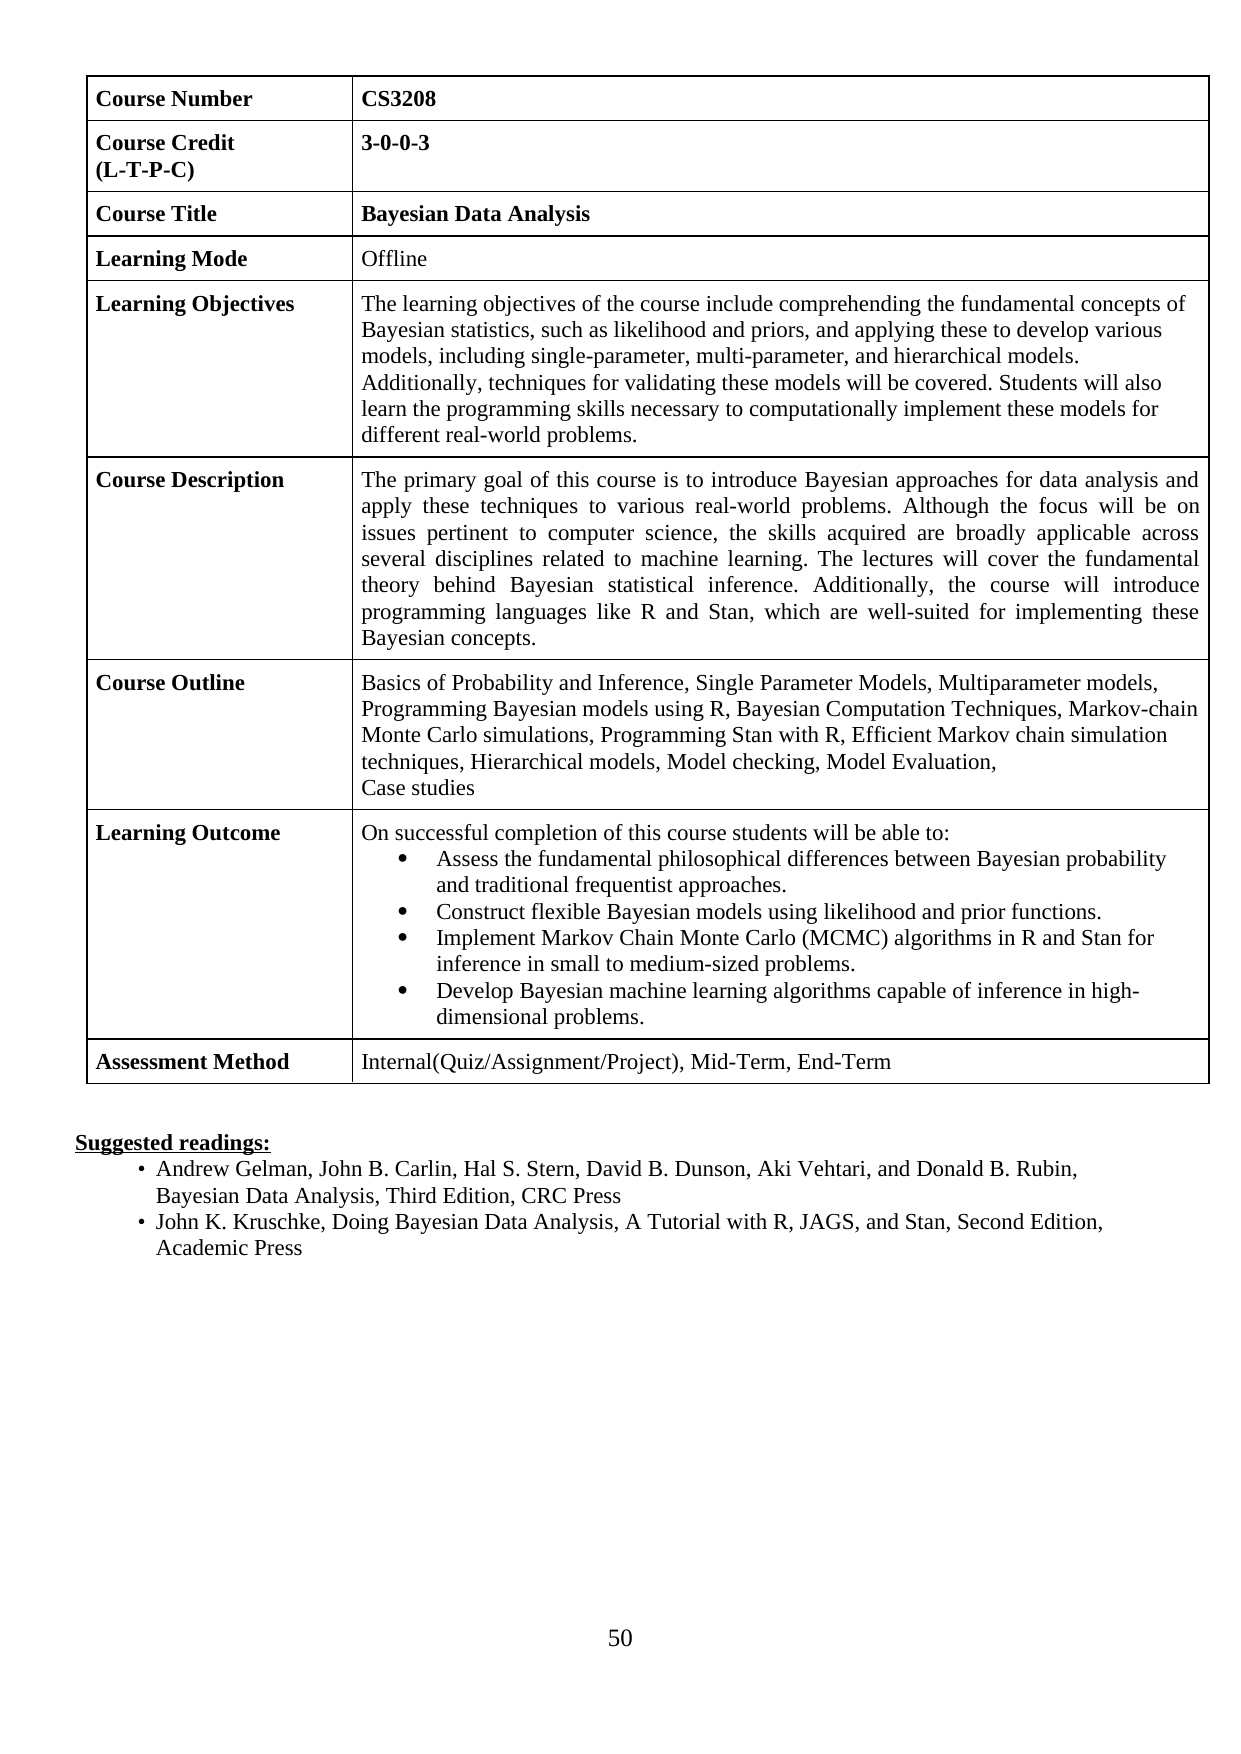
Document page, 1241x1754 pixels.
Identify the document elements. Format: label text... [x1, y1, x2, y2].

table_cell Course Credit (L-T-P-C) [88, 121, 352, 191]
table_cell Course Title [88, 192, 352, 235]
table_cell Learning Objectives [88, 281, 352, 456]
table_cell Offline [353, 237, 1208, 280]
list Andrew Gelman, John B. Carlin, Hal S. Stern, David B. Dunson, Aki Vehtari, and Donald B. Rubin, Bayesian Data Analysis, Third Edition, CRC Press [137, 1155, 1165, 1208]
table_cell Internal(Quiz/Assignment/Project), Mid-Term, End-Term [353, 1040, 1208, 1082]
table_cell Assessment Method [88, 1040, 352, 1082]
list John K. Kruschke, Doing Bayesian Data Analysis, A Tutorial with R, JAGS, and Stan, Second Edition, Academic Press [137, 1208, 1165, 1261]
table_cell The learning objectives of the course include comprehending the fundamental concepts of Bayesian statistics, such as likelihood and priors, and applying these to develop various models, including single-parameter, multi-parameter, and hierarchical models. Additionally, techniques for validating these models will be covered. Students will also learn the programming skills necessary to computationally implement these models for different real-world problems. [353, 281, 1208, 456]
table_cell Course Description [88, 458, 352, 659]
table_cell 3-0-0-3 [353, 121, 1208, 191]
table_cell The primary goal of this course is to introduce Bayesian approaches for data analysis and apply these techniques to various real-world problems. Although the focus will be on issues pertinent to computer science, the skills acquired are broadly applicable across several disciplines related to machine learning. The lectures will cover the fundamental theory behind Bayesian statistical inference. Additionally, the course will introduce programming languages like R and Stan, which are well-suited for implementing these Bayesian concepts. [353, 458, 1208, 659]
table_cell Learning Mode [88, 237, 352, 280]
table_cell Basics of Probability and Inference, Single Parameter Models, Multiparameter models, Programming Bayesian models using R, Bayesian Computation Techniques, Markov-chain Monte Carlo simulations, Programming Stan with R, Efficient Markov chain simulation techniques, Hierarchical models, Model checking, Model Evaluation, Case studies [353, 660, 1208, 809]
text Suggested readings: [75, 1129, 1165, 1155]
table_cell Bayesian Data Analysis [353, 192, 1208, 235]
table_cell Course Outline [88, 660, 352, 809]
table_header CS3208 [353, 77, 1208, 119]
table_cell Learning Outcome [88, 810, 352, 1038]
table_cell On successful completion of this course students will be able to: Assess the fundamental philosophical differences between Bayesian probability and traditional frequentist approaches. Construct flexible Bayesian models using likelihood and prior functions. Implement Markov Chain Monte Carlo (MCMC) algorithms in R and Stan for inference in small to medium-sized problems. Develop Bayesian machine learning algorithms capable of inference in high-dimensional problems. [353, 810, 1208, 1038]
table_header Course Number [88, 77, 352, 119]
